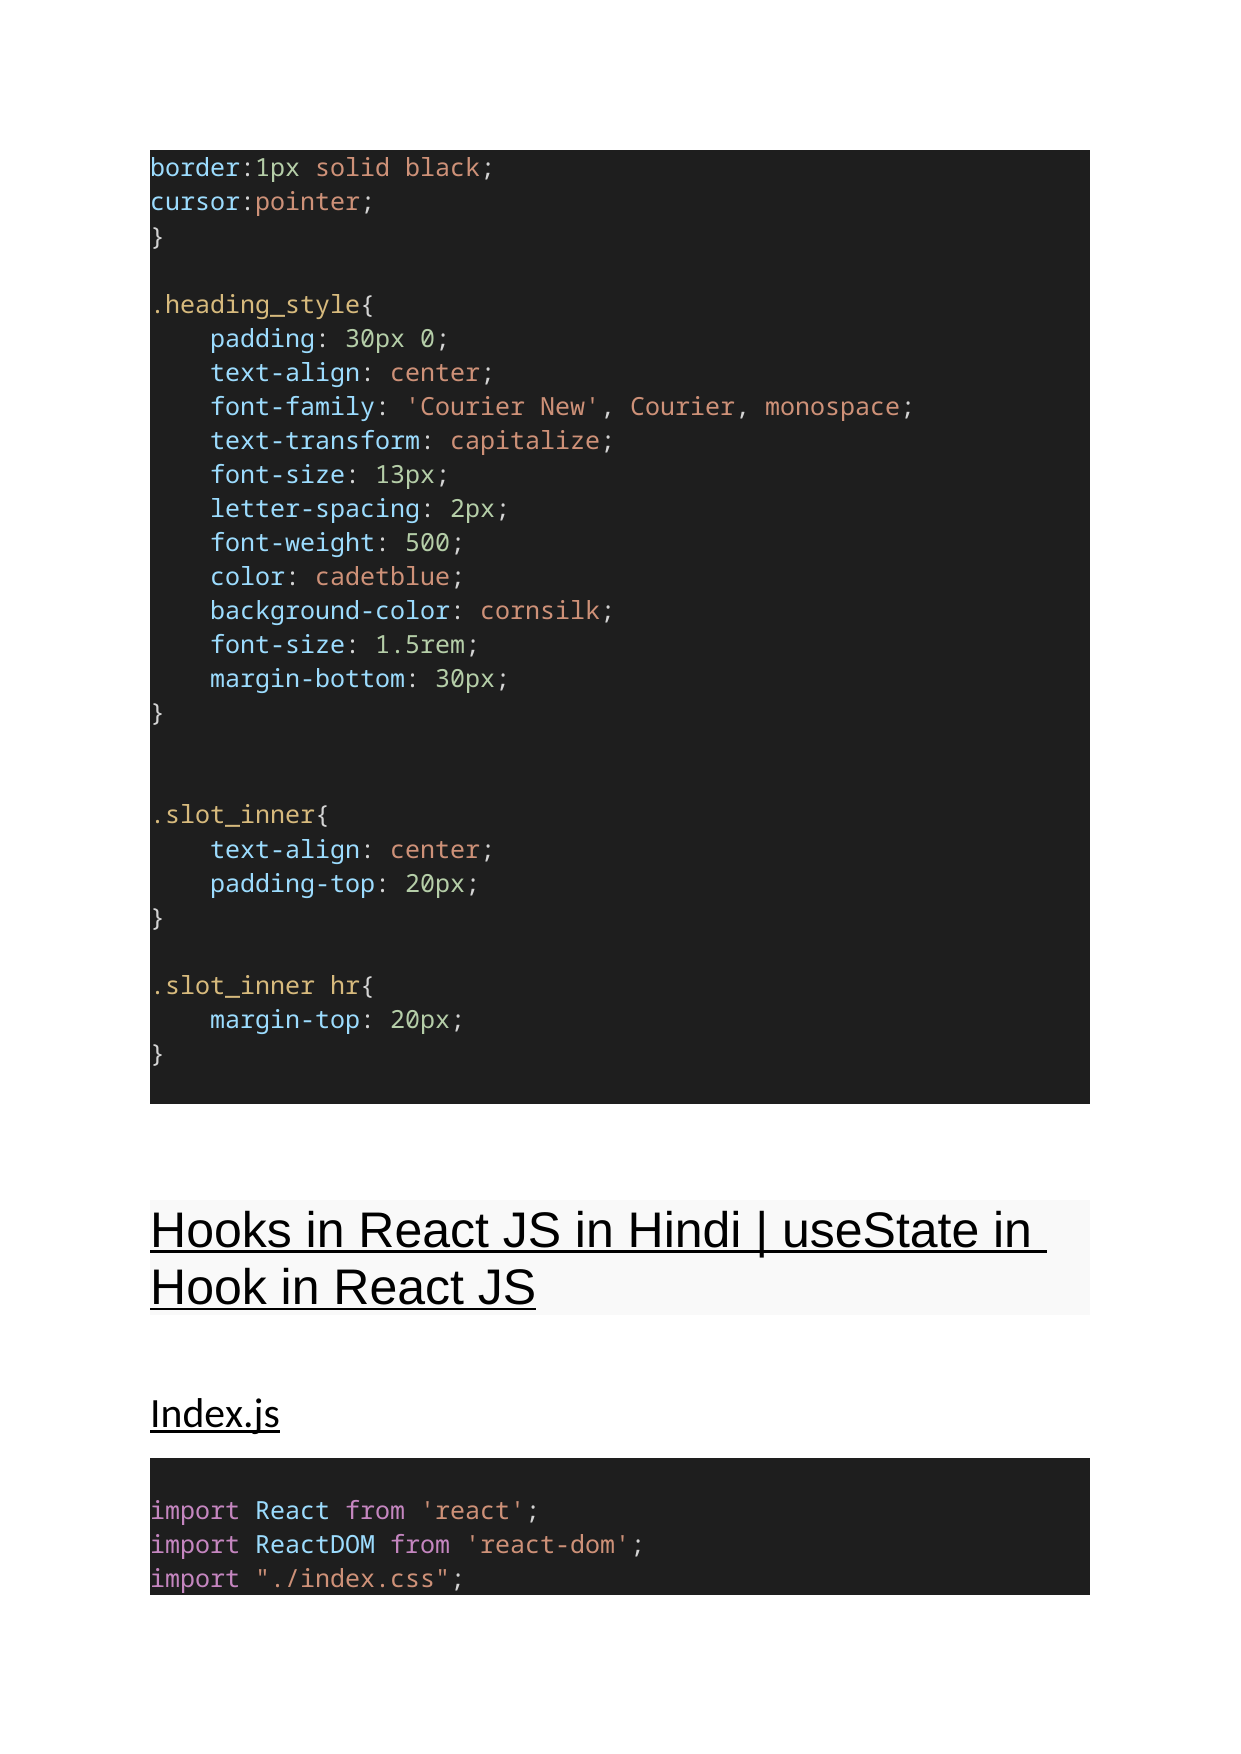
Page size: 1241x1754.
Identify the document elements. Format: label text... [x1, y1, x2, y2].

text import "./index.css"; [150, 1561, 1090, 1595]
subtitle Hooks in React JS in Hindi | useState in Hook in React JS [150, 1200, 1090, 1315]
text import ReactDOM from 'react-dom'; [150, 1527, 1090, 1561]
text .heading_style{ [150, 286, 1090, 320]
text color: cadetblue; [150, 559, 1090, 593]
text letter-spacing: 2px; [150, 491, 1090, 525]
text padding-top: 20px; [150, 865, 1090, 899]
text font-weight: 500; [150, 525, 1090, 559]
text text-align: center; [150, 831, 1090, 865]
text cursor:pointer; [150, 184, 1090, 218]
text font-size: 13px; [150, 457, 1090, 491]
text font-family: 'Courier New', Courier, monospace; [150, 388, 1090, 422]
text background-color: cornsilk; [150, 593, 1090, 627]
text .slot_inner hr{ [150, 967, 1090, 1002]
text } [150, 899, 1090, 933]
text text-align: center; [150, 354, 1090, 388]
text Index.js [150, 1387, 1090, 1438]
text } [150, 218, 1090, 252]
text .slot_inner{ [150, 797, 1090, 831]
text text-transform: capitalize; [150, 422, 1090, 457]
text padding: 30px 0; [150, 320, 1090, 354]
text } [150, 695, 1090, 729]
text font-size: 1.5rem; [150, 627, 1090, 661]
text import React from 'react'; [150, 1492, 1090, 1527]
text margin-top: 20px; [150, 1002, 1090, 1036]
text margin-bottom: 30px; [150, 661, 1090, 695]
text border:1px solid black; [150, 150, 1090, 184]
text } [150, 1036, 1090, 1070]
